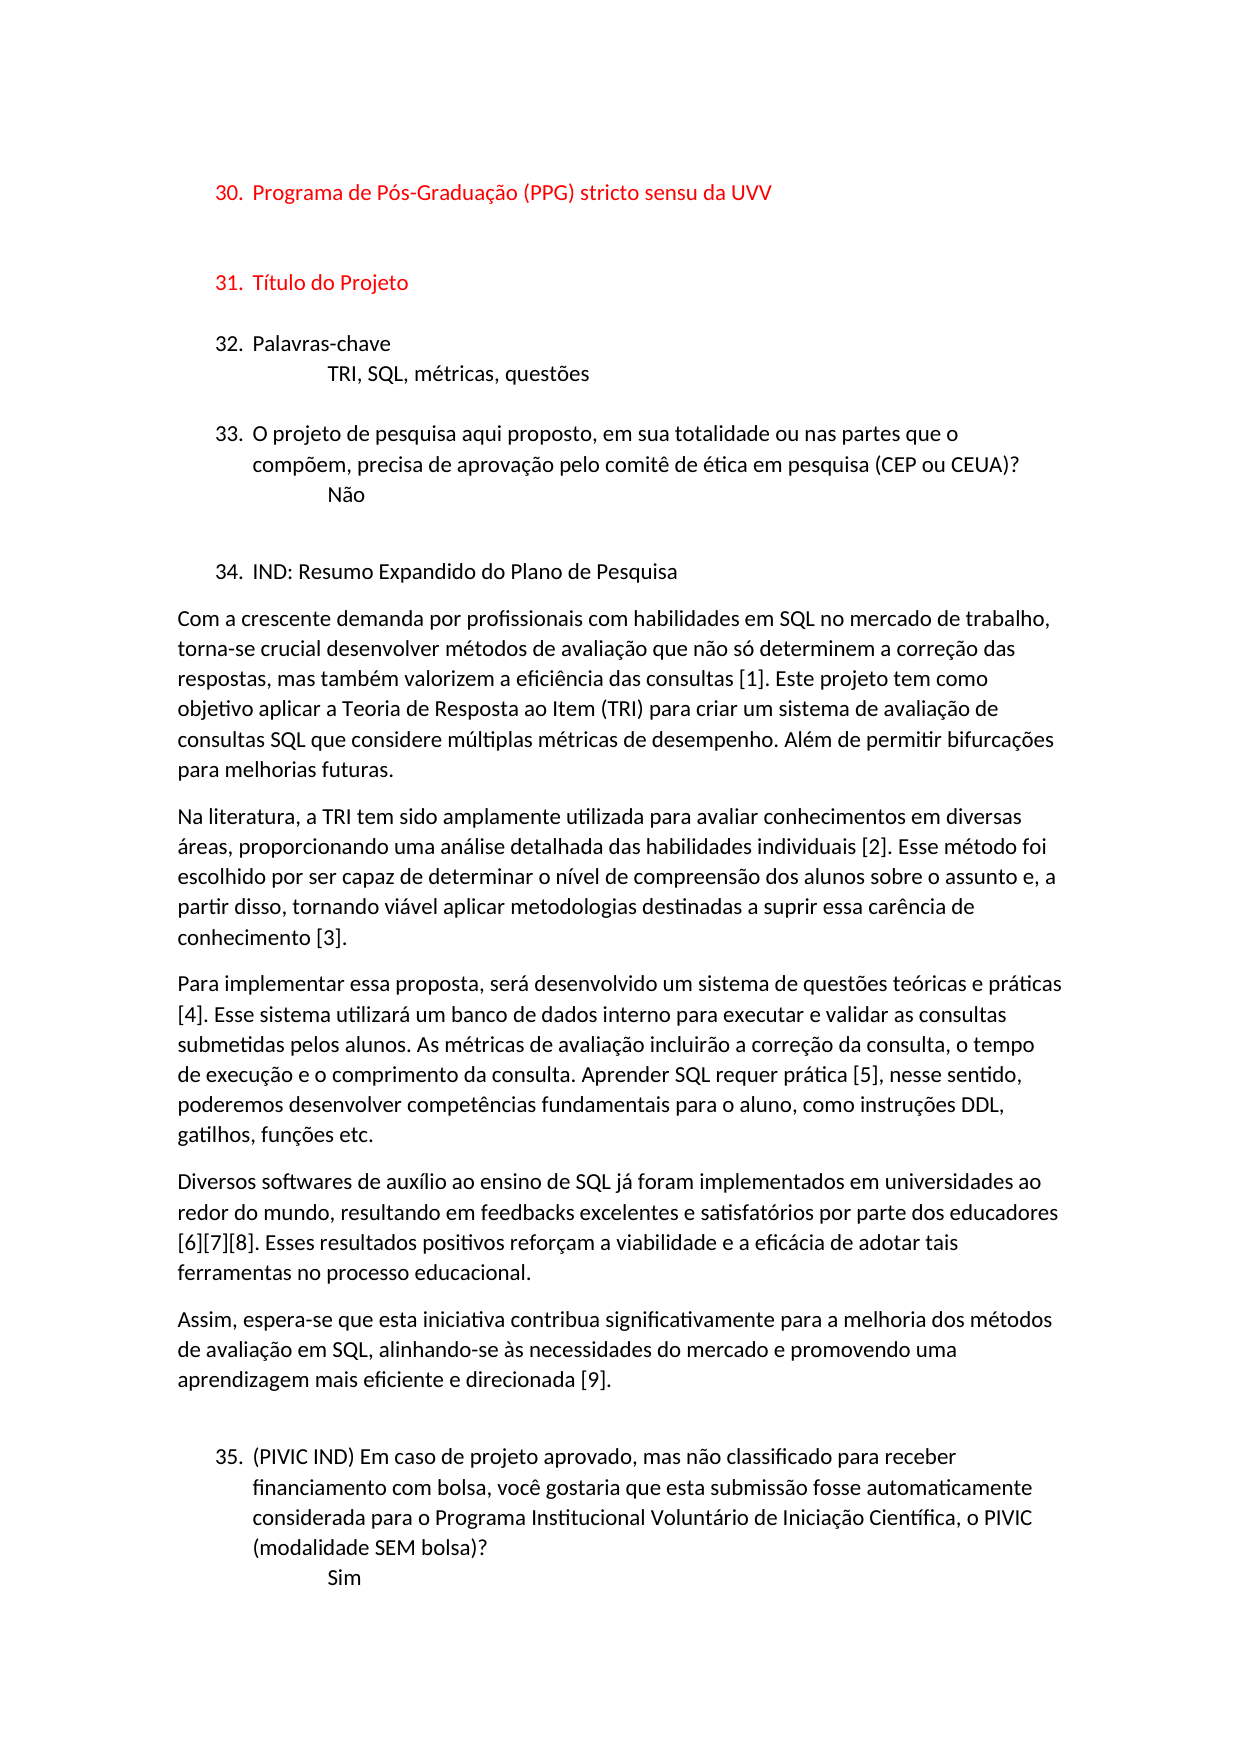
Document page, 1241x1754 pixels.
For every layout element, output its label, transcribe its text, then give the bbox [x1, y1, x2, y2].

list Programa de Pós-Graduação (PPG) stricto sensu da UVV [215, 178, 1063, 206]
list IND: Resumo Expandido do Plano de Pesquisa [215, 557, 1063, 585]
list Palavras-chave [215, 329, 1063, 357]
list O projeto de pesquisa aqui proposto, em sua totalidade ou nas partes que o compõem, precisa de aprovação pelo comitê de ética em pesquisa (CEP ou CEUA)? [215, 419, 1063, 478]
text Assim, espera-se que esta iniciativa contribua significativamente para a melhoria dos métodos de avaliação em SQL, alinhando-se às necessidades do mercado e promovendo uma aprendizagem mais eficiente e direcionada [9]. [177, 1305, 1063, 1393]
list Título do Projeto [215, 268, 1063, 296]
text Diversos softwares de auxílio ao ensino de SQL já foram implementados em universidades ao redor do mundo, resultando em feedbacks excelentes e satisfatórios por parte dos educadores [6][7][8]. Esses resultados positivos reforçam a viabilidade e a eficácia de adotar tais ferramentas no processo educacional. [177, 1167, 1063, 1286]
list (PIVIC IND) Em caso de projeto aprovado, mas não classificado para receber financiamento com bolsa, você gostaria que esta submissão fosse automaticamente considerada para o Programa Institucional Voluntário de Iniciação Científica, o PIVIC (modalidade SEM bolsa)? [215, 1442, 1063, 1561]
text Na literatura, a TRI tem sido amplamente utilizada para avaliar conhecimentos em diversas áreas, proporcionando uma análise detalhada das habilidades individuais [2]. Esse método foi escolhido por ser capaz de determinar o nível de compreensão dos alunos sobre o assunto e, a partir disso, tornando viável aplicar metodologias destinadas a suprir essa carência de conhecimento [3]. [177, 802, 1063, 951]
text Com a crescente demanda por profissionais com habilidades em SQL no mercado de trabalho, torna-se crucial desenvolver métodos de avaliação que não só determinem a correção das respostas, mas também valorizem a eficiência das consultas [1]. Este projeto tem como objetivo aplicar a Teoria de Resposta ao Item (TRI) para criar um sistema de avaliação de consultas SQL que considere múltiplas métricas de desempenho. Além de permitir bifurcações para melhorias futuras. [177, 604, 1063, 783]
text Sim [252, 1563, 1063, 1591]
text Para implementar essa proposta, será desenvolvido um sistema de questões teóricas e práticas [4]. Esse sistema utilizará um banco de dados interno para executar e validar as consultas submetidas pelos alunos. As métricas de avaliação incluirão a correção da consulta, o tempo de execução e o comprimento da consulta. Aprender SQL requer prática [5], nesse sentido, poderemos desenvolver competências fundamentais para o aluno, como instruções DDL, gatilhos, funções etc. [177, 969, 1063, 1148]
text Não [252, 480, 1063, 508]
text TRI, SQL, métricas, questões [252, 359, 1063, 387]
